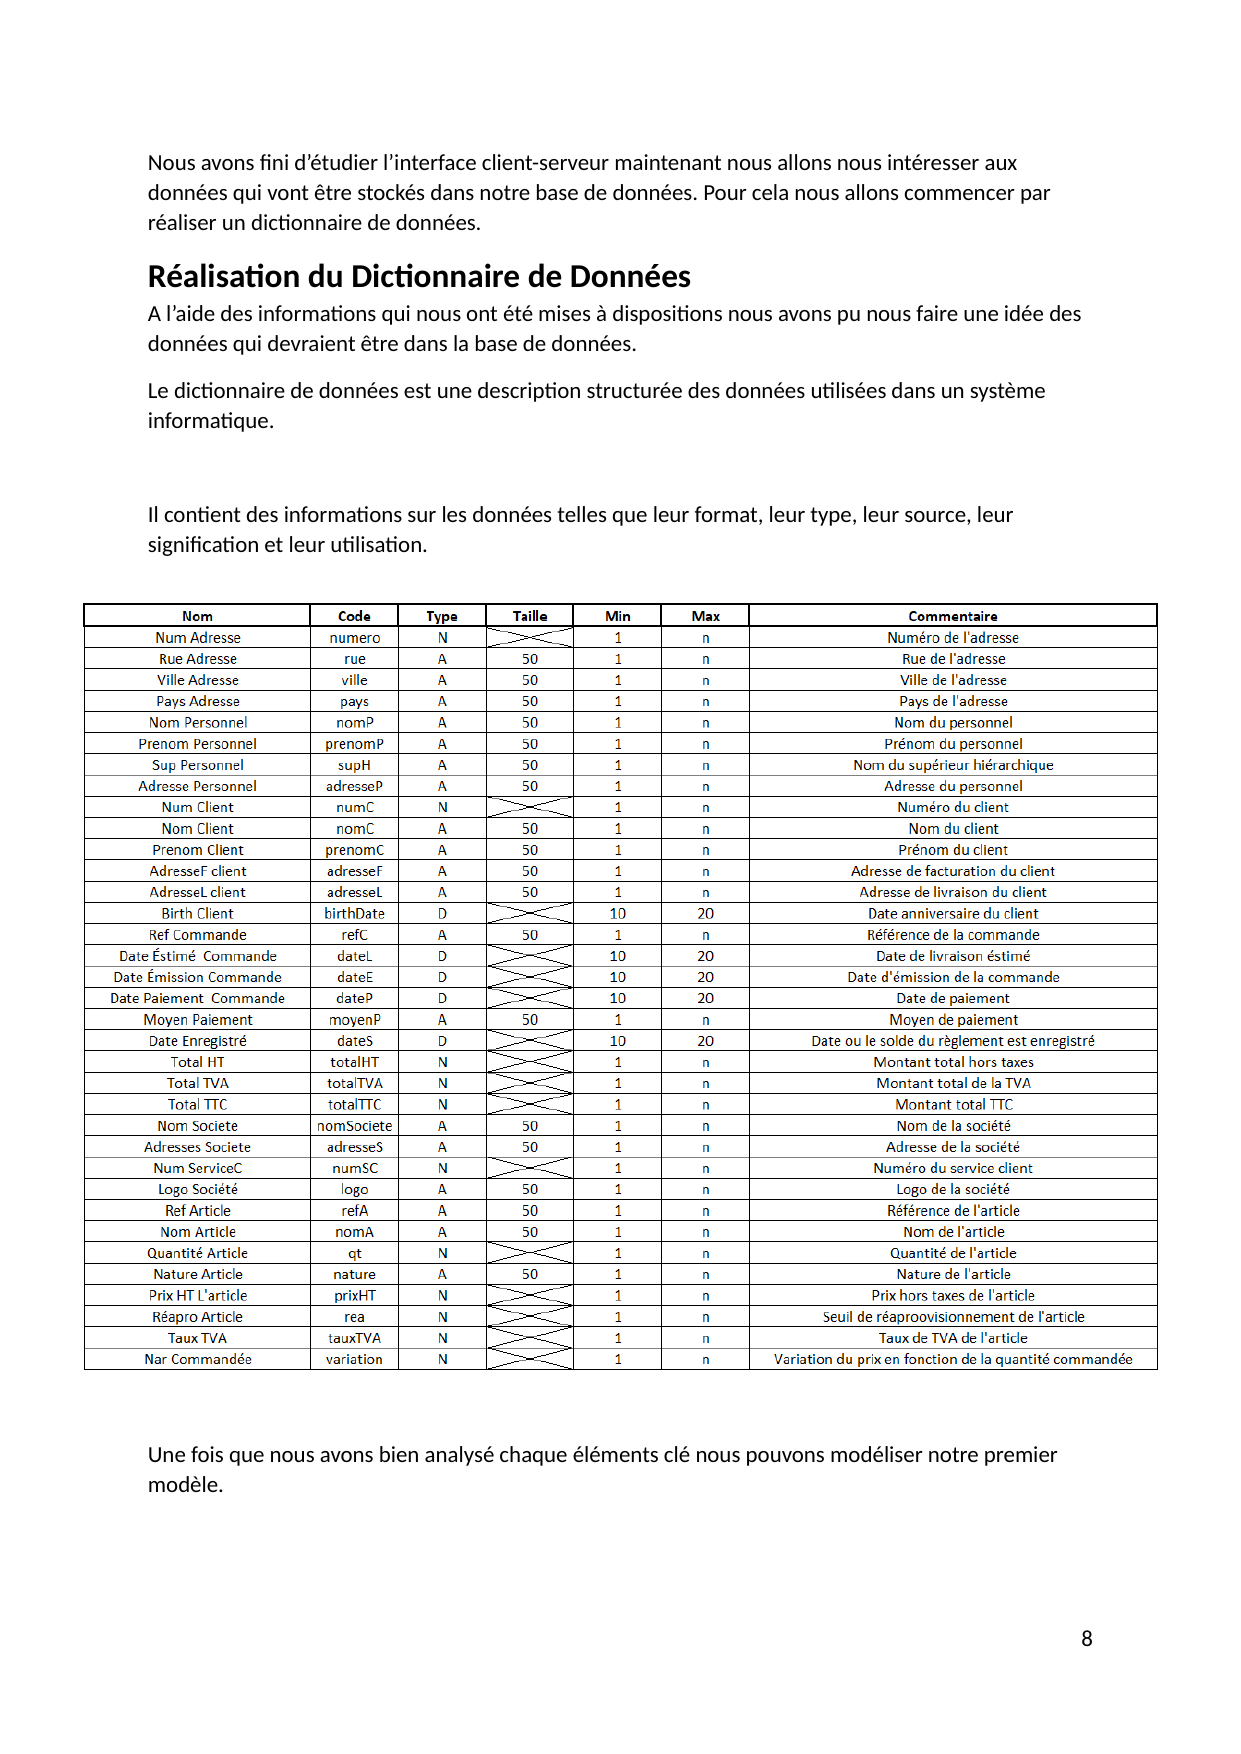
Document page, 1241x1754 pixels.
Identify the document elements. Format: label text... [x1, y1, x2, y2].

text Une fois que nous avons bien analysé chaque éléments clé nous pouvons modéliser notre premier modèle. [148, 1440, 1093, 1498]
subtitle Réalisation du Dictionnaire de Données [148, 255, 1093, 296]
text Nous avons fini d’étudier l’interface client-serveur maintenant nous allons nous intéresser aux données qui vont être stockés dans notre base de données. Pour cela nous allons commencer par réaliser un dictionnaire de données. [148, 148, 1093, 236]
text Le dictionnaire de données est une description structurée des données utilisées dans un système informatique. [148, 376, 1093, 434]
text Il contient des informations sur les données telles que leur format, leur type, leur source, leur signification et leur utilisation. [148, 500, 1093, 558]
text A l’aide des informations qui nous ont été mises à dispositions nous avons pu nous faire une idée des données qui devraient être dans la base de données. [148, 299, 1093, 357]
picture [78, 596, 1162, 1372]
